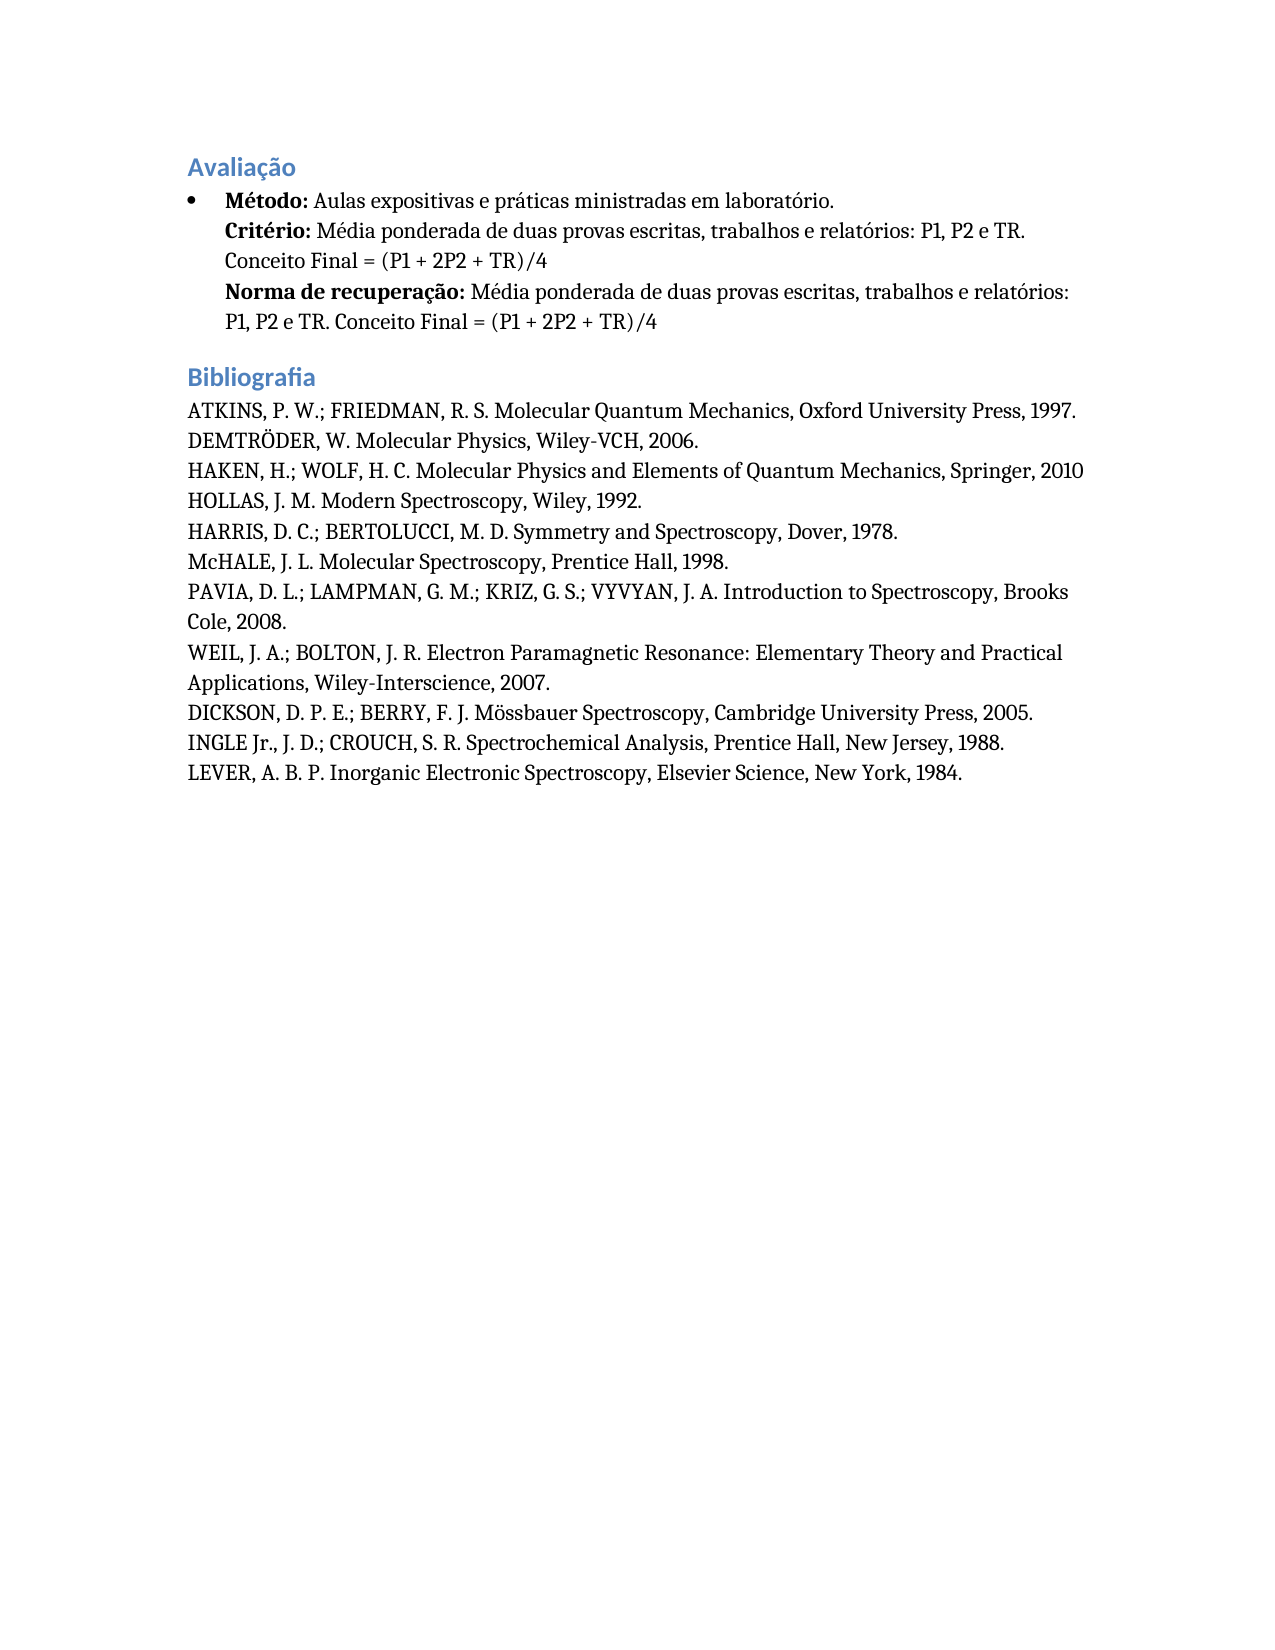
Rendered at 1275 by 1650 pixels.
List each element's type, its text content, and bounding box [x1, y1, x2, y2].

subtitle Bibliografia [187, 360, 1087, 393]
list Método: Aulas expositivas e práticas ministradas em laboratório. Critério: Média ponderada de duas provas escritas, trabalhos e relatórios: P1, P2 e TR. Conceito Final = (P1 + 2P2 + TR)/4 Norma de recuperação: Média ponderada de duas provas escritas, trabalhos e relatórios: P1, P2 e TR. Conceito Final = (P1 + 2P2 + TR)/4 [187, 188, 1087, 335]
text ATKINS, P. W.; FRIEDMAN, R. S. Molecular Quantum Mechanics, Oxford University Press, 1997. DEMTRÖDER, W. Molecular Physics, Wiley-VCH, 2006. HAKEN, H.; WOLF, H. C. Molecular Physics and Elements of Quantum Mechanics, Springer, 2010 HOLLAS, J. M. Modern Spectroscopy, Wiley, 1992. HARRIS, D. C.; BERTOLUCCI, M. D. Symmetry and Spectroscopy, Dover, 1978. McHALE, J. L. Molecular Spectroscopy, Prentice Hall, 1998. PAVIA, D. L.; LAMPMAN, G. M.; KRIZ, G. S.; VYVYAN, J. A. Introduction to Spectroscopy, Brooks Cole, 2008. WEIL, J. A.; BOLTON, J. R. Electron Paramagnetic Resonance: Elementary Theory and Practical Applications, Wiley-Interscience, 2007. DICKSON, D. P. E.; BERRY, F. J. Mössbauer Spectroscopy, Cambridge University Press, 2005. INGLE Jr., J. D.; CROUCH, S. R. Spectrochemical Analysis, Prentice Hall, New Jersey, 1988. LEVER, A. B. P. Inorganic Electronic Spectroscopy, Elsevier Science, New York, 1984. [187, 398, 1087, 787]
subtitle Avaliação [187, 150, 1087, 183]
